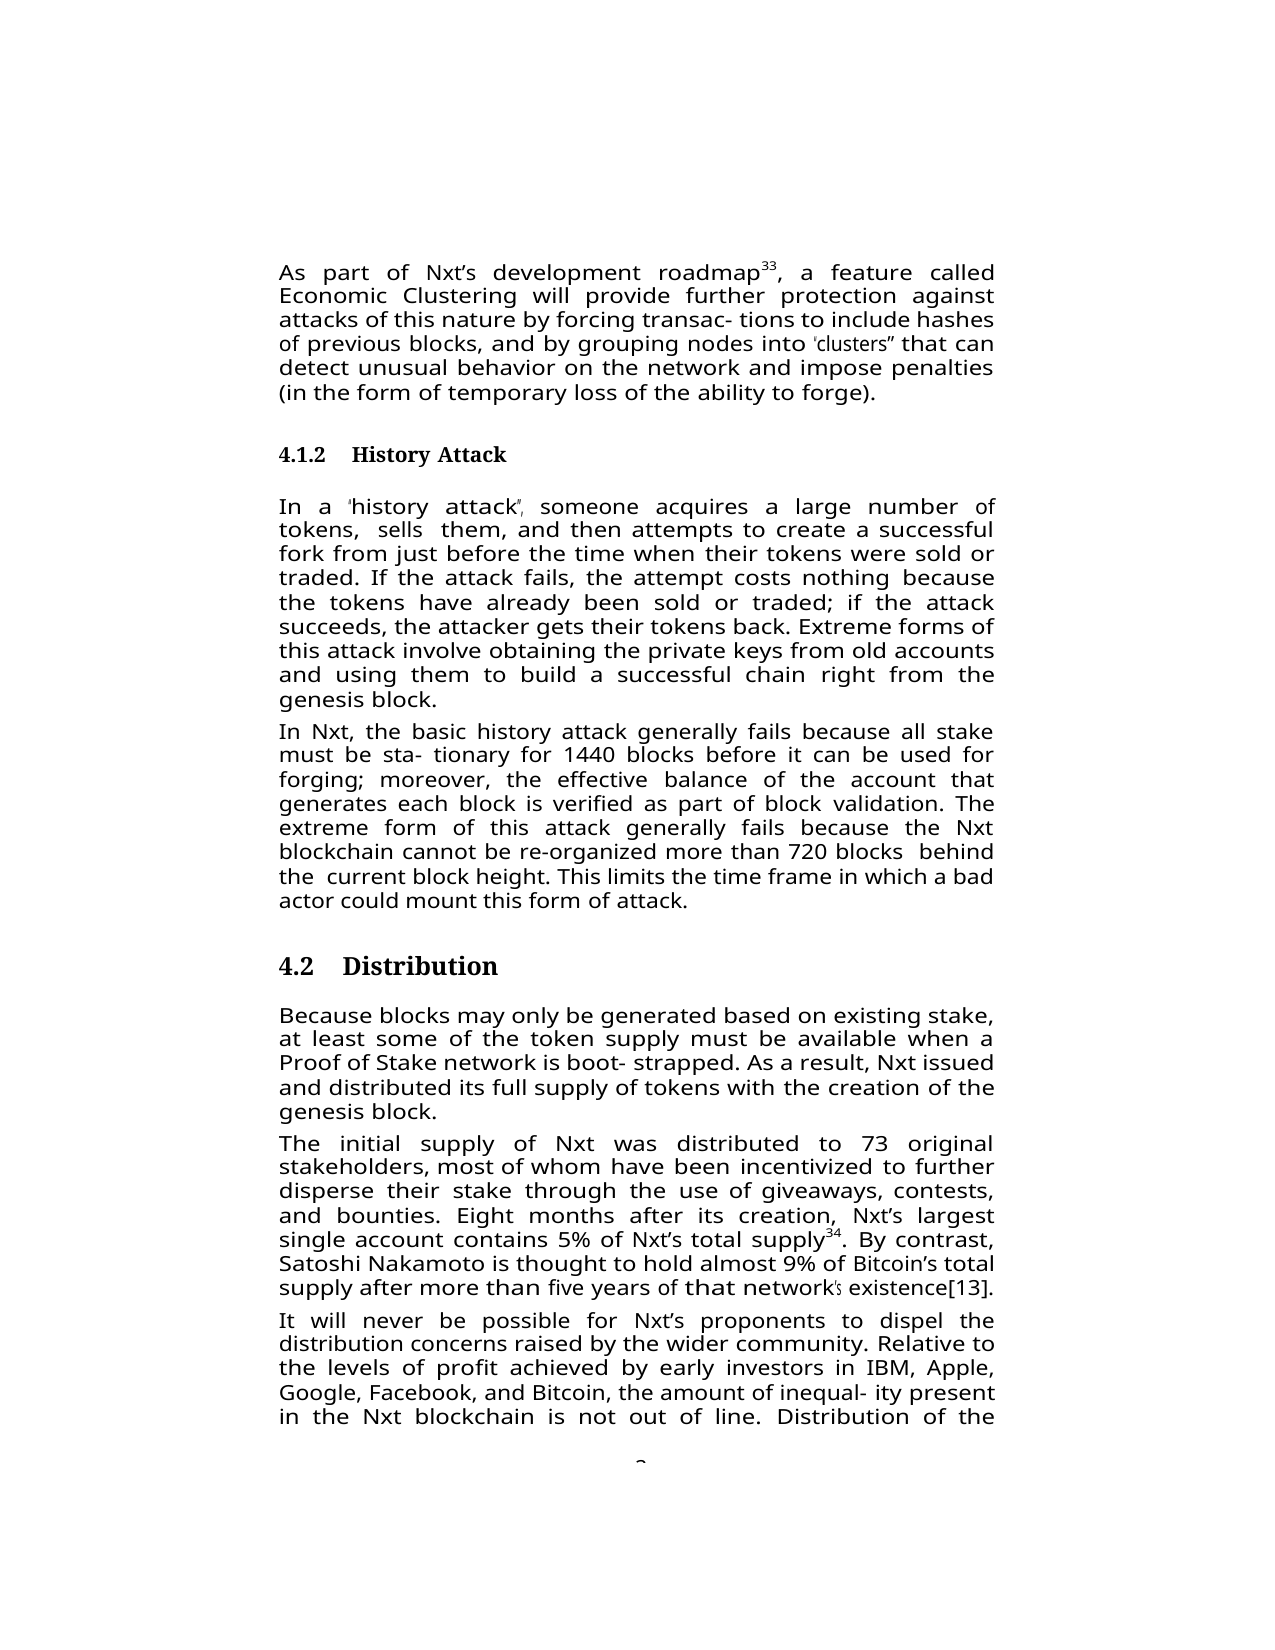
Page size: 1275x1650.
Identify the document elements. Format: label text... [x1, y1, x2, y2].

text Because blocks may only be generated based on existing stake, at least some of the token supply must be available when a Proof of Stake network is boot- strapped. As a result, Nxt issued and distributed its full supply of tokens with the creation of the genesis block. [279, 1004, 995, 1125]
subtitle Distribution [278, 949, 1267, 983]
subtitle History Attack [278, 440, 1267, 468]
text In a “history attack”, someone acquires a large number of tokens, sells them, and then attempts to create a successful fork from just before the time when their tokens were sold or traded. If the attack fails, the attempt costs nothing because the tokens have already been sold or traded; if the attack succeeds, the attacker gets their tokens back. Extreme forms of this attack involve obtaining the private keys from old accounts and using them to build a successful chain right from the genesis block. [279, 495, 995, 713]
text In Nxt, the basic history attack generally fails because all stake must be sta- tionary for 1440 blocks before it can be used for forging; moreover, the effective balance of the account that generates each block is verified as part of block validation. The extreme form of this attack generally fails because the Nxt blockchain cannot be re-organized more than 720 blocks behind the current block height. This limits the time frame in which a bad actor could mount this form of attack. [279, 720, 995, 914]
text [279, 1309, 995, 1430]
text As part of Nxt’s development roadmap33, a feature called Economic Clustering will provide further protection against attacks of this nature by forcing transac- tions to include hashes of previous blocks, and by grouping nodes into “clusters” that can detect unusual behavior on the network and impose penalties (in the form of temporary loss of the ability to forge). [279, 261, 995, 406]
text The initial supply of Nxt was distributed to 73 original stakeholders, most of whom have been incentivized to further disperse their stake through the use of giveaways, contests, and bounties. Eight months after its creation, Nxt’s largest single account contains 5% of Nxt’s total supply34. By contrast, Satoshi Nakamoto is thought to hold almost 9% of Bitcoin’s total supply after more than five years of that network’s existence[13]. [279, 1132, 995, 1302]
